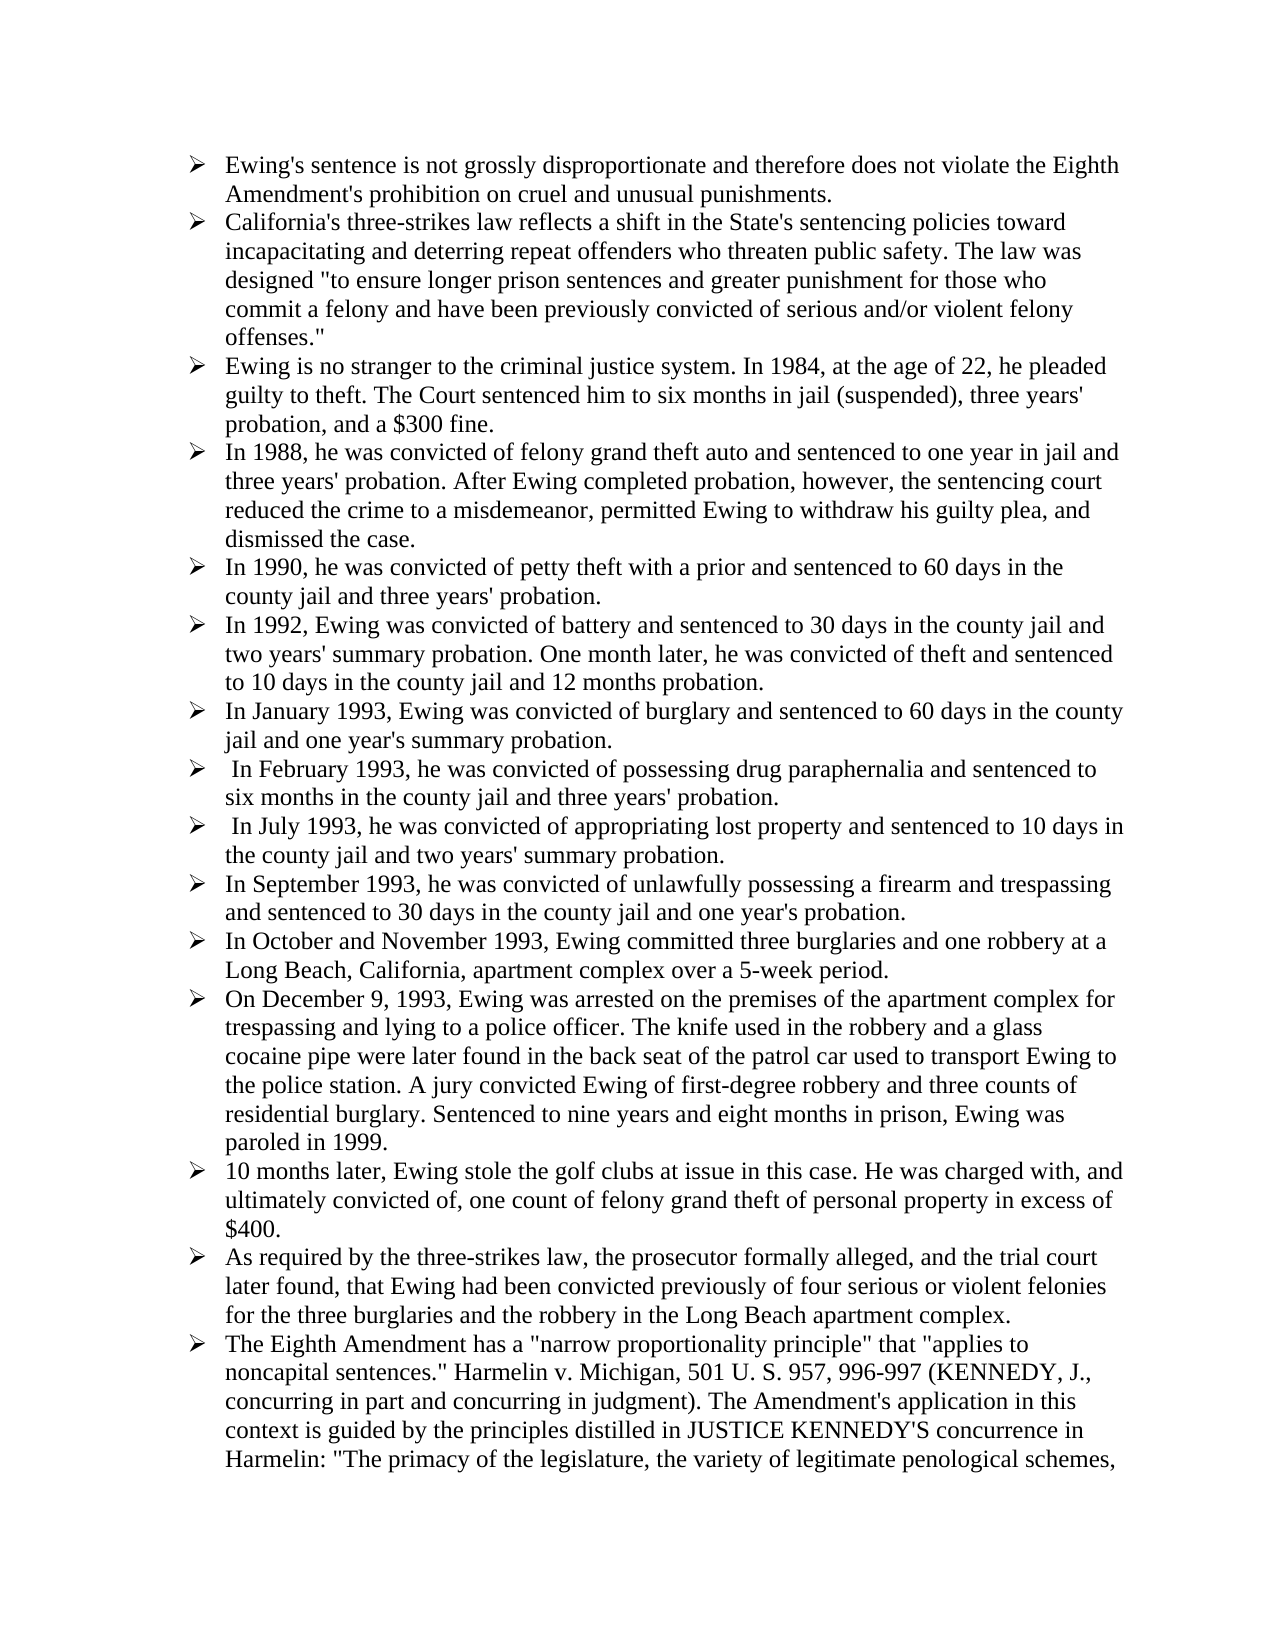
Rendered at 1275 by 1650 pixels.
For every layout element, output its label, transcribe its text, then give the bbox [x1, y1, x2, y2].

list As required by the three-strikes law, the prosecutor formally alleged, and the trial court later found, that Ewing had been convicted previously of four serious or violent felonies for the three burglaries and the robbery in the Long Beach apartment complex. [187, 1242, 1125, 1329]
list In September 1993, he was convicted of unlawfully possessing a firearm and trespassing and sentenced to 30 days in the county jail and one year's probation. [187, 869, 1125, 926]
list On December 9, 1993, Ewing was arrested on the premises of the apartment complex for trespassing and lying to a police officer. The knife used in the robbery and a glass cocaine pipe were later found in the back seat of the patrol car used to transport Ewing to the police station. A jury convicted Ewing of first-degree robbery and three counts of residential burglary. Sentenced to nine years and eight months in prison, Ewing was paroled in 1999. [187, 984, 1125, 1156]
list In January 1993, Ewing was convicted of burglary and sentenced to 60 days in the county jail and one year's summary probation. [187, 696, 1125, 754]
list In October and November 1993, Ewing committed three burglaries and one robbery at a Long Beach, California, apartment complex over a 5-week period. [187, 926, 1125, 984]
list In July 1993, he was convicted of appropriating lost property and sentenced to 10 days in the county jail and two years' summary probation. [187, 811, 1125, 869]
list Ewing is no stranger to the criminal justice system. In 1984, at the age of 22, he pleaded guilty to theft. The Court sentenced him to six months in jail (suspended), three years' probation, and a $300 fine. [187, 351, 1125, 437]
list In 1988, he was convicted of felony grand theft auto and sentenced to one year in jail and three years' probation. After Ewing completed probation, however, the sentencing court reduced the crime to a misdemeanor, permitted Ewing to withdraw his guilty plea, and dismissed the case. [187, 437, 1125, 552]
list In 1990, he was convicted of petty theft with a prior and sentenced to 60 days in the county jail and three years' probation. [187, 552, 1125, 610]
list In 1992, Ewing was convicted of battery and sentenced to 30 days in the county jail and two years' summary probation. One month later, he was convicted of theft and sentenced to 10 days in the county jail and 12 months probation. [187, 610, 1125, 696]
list Ewing's sentence is not grossly disproportionate and therefore does not violate the Eighth Amendment's prohibition on cruel and unusual punishments. [187, 150, 1125, 207]
list In February 1993, he was convicted of possessing drug paraphernalia and sentenced to six months in the county jail and three years' probation. [187, 754, 1125, 811]
list 10 months later, Ewing stole the golf clubs at issue in this case. He was charged with, and ultimately convicted of, one count of felony grand theft of personal property in excess of $400. [187, 1156, 1125, 1242]
list California's three-strikes law reflects a shift in the State's sentencing policies toward incapacitating and deterring repeat offenders who threaten public safety. The law was designed "to ensure longer prison sentences and greater punishment for those who commit a felony and have been previously convicted of serious and/or violent felony offenses." [187, 207, 1125, 351]
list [187, 1329, 1125, 1472]
